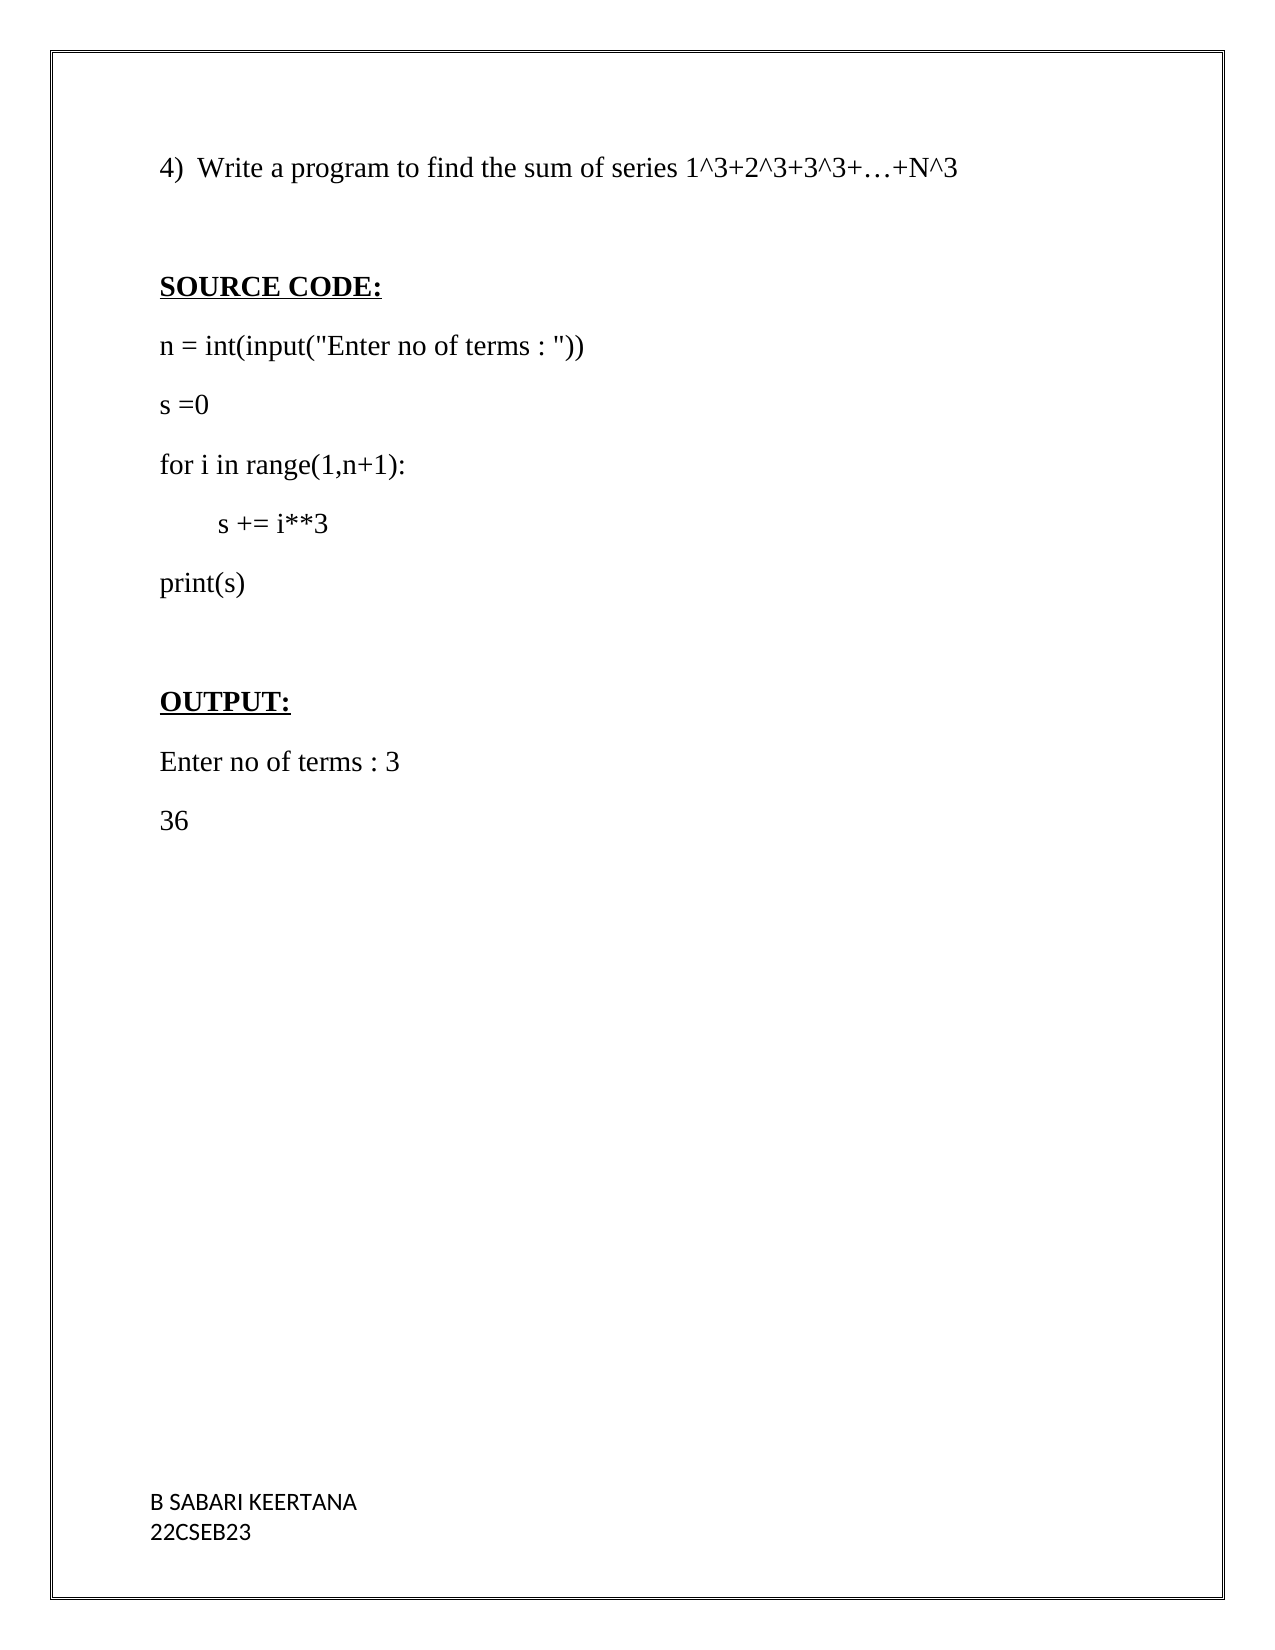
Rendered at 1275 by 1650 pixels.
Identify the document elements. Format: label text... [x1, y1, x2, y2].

list Write a program to find the sum of series 1^3+2^3+3^3+…+N^3 [159, 150, 1125, 183]
text n = int(input("Enter no of terms : ")) [159, 328, 1125, 362]
text SOURCE CODE: [159, 269, 1125, 302]
text for i in range(1,n+1): [159, 447, 1125, 480]
text s =0 [159, 387, 1125, 421]
text OUTPUT: [159, 684, 1125, 718]
text Enter no of terms : 3 [159, 744, 1125, 777]
text 36 [159, 803, 1125, 837]
text s += i**3 [159, 506, 1125, 540]
text print(s) [159, 566, 1125, 599]
